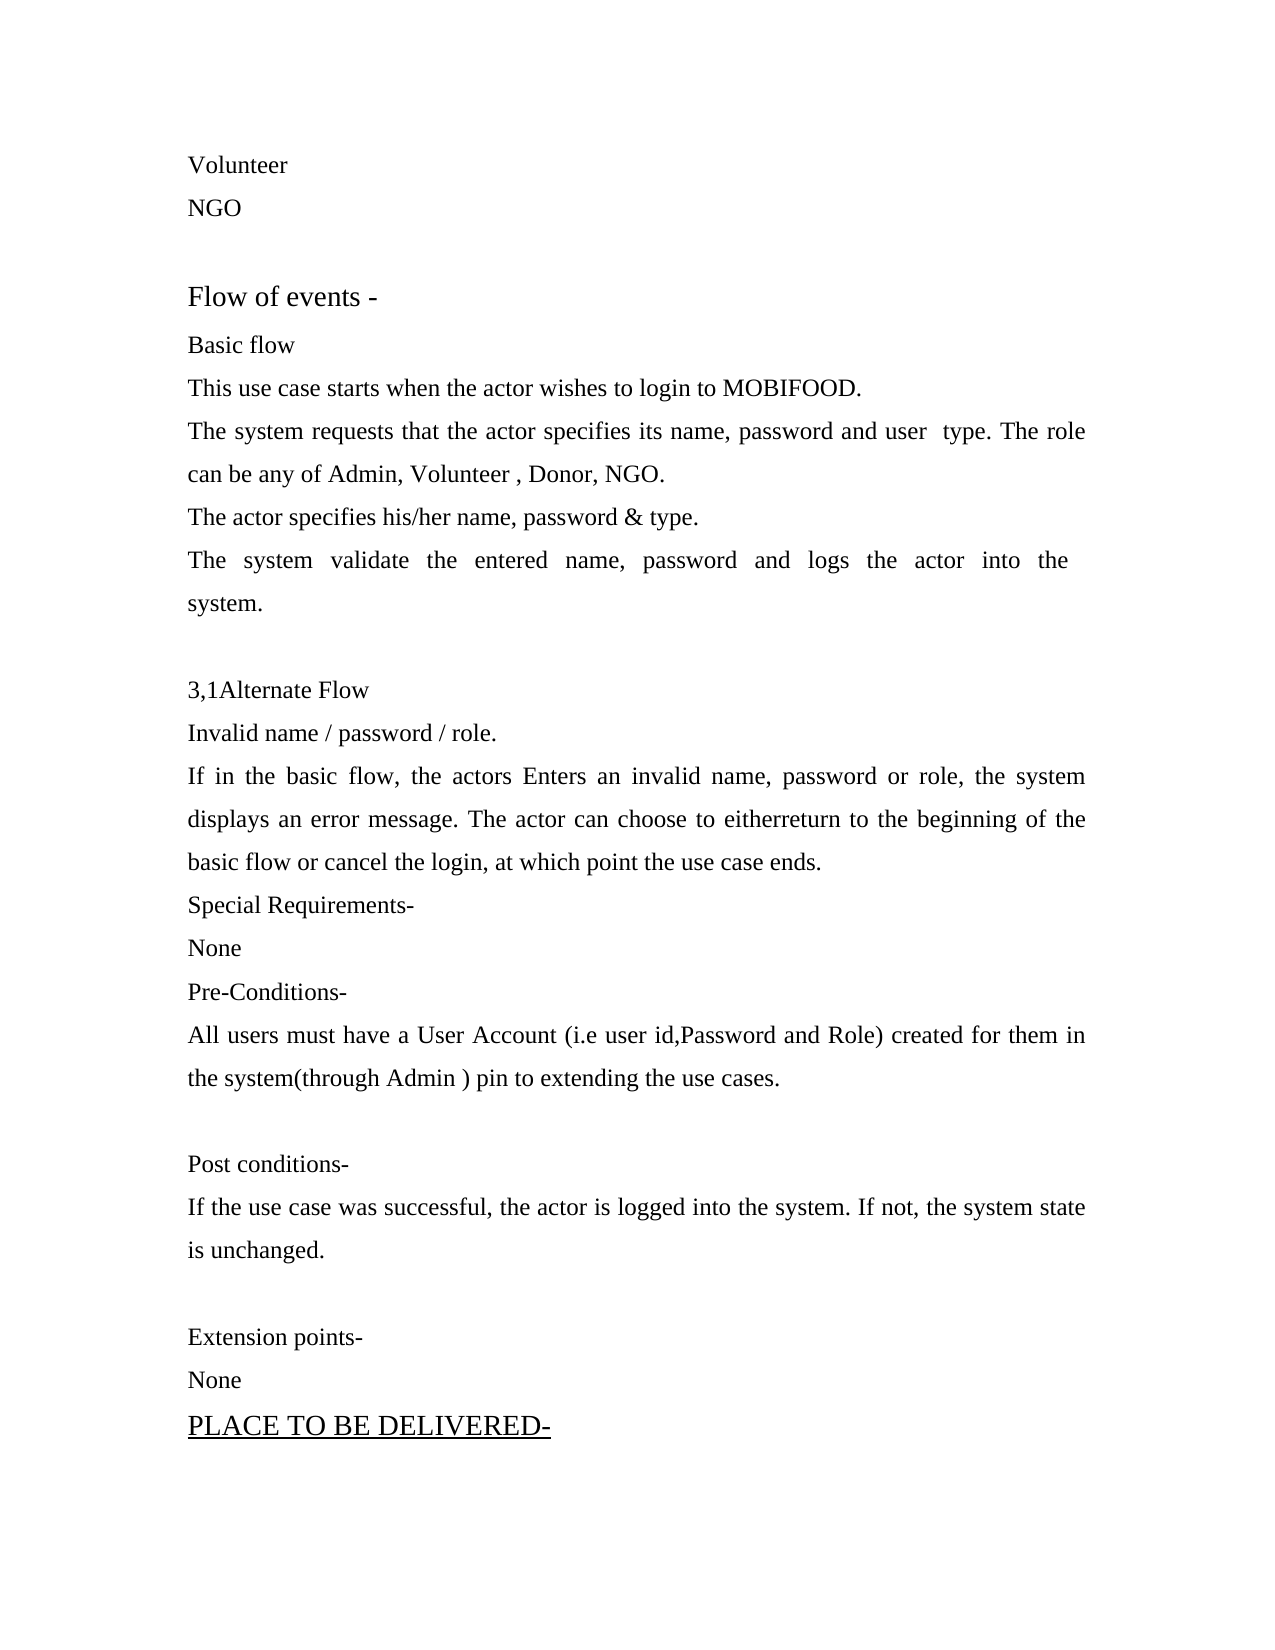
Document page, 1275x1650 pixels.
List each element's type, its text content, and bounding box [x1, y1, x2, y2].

text Basic flow [187, 330, 1087, 358]
text None [187, 933, 1087, 962]
text The actor specifies his/her name, password & type. [187, 502, 1087, 531]
text Extension points- [187, 1322, 1087, 1350]
text The system requests that the actor specifies its name, password and user type. The role can be any of Admin, Volunteer , Donor, NGO. [187, 416, 1087, 488]
text 3,1Alternate Flow [187, 675, 1087, 703]
text None [187, 1365, 1087, 1393]
text Flow of events - [187, 279, 1087, 313]
text Pre-Conditions- [187, 977, 1087, 1005]
text Invalid name / password / role. [187, 718, 1087, 747]
text Post conditions- [187, 1149, 1087, 1178]
text The system validate the entered name, password and logs the actor into the system. [187, 545, 1087, 617]
text All users must have a User Account (i.e user id,Password and Role) created for them in the system(through Admin ) pin to extending the use cases. [187, 1020, 1087, 1092]
text Special Requirements- [187, 890, 1087, 919]
text If in the basic flow, the actors Enters an invalid name, password or role, the system displays an error message. The actor can choose to eitherreturn to the beginning of the basic flow or cancel the login, at which point the use case ends. [187, 761, 1087, 876]
text If the use case was successful, the actor is logged into the system. If not, the system state is unchanged. [187, 1192, 1087, 1264]
text This use case starts when the actor wishes to login to MOBIFOOD. [187, 373, 1087, 402]
text NGO [187, 193, 1087, 222]
text PLACE TO BE DELIVERED- [187, 1408, 1087, 1441]
text Volunteer [187, 150, 1087, 179]
